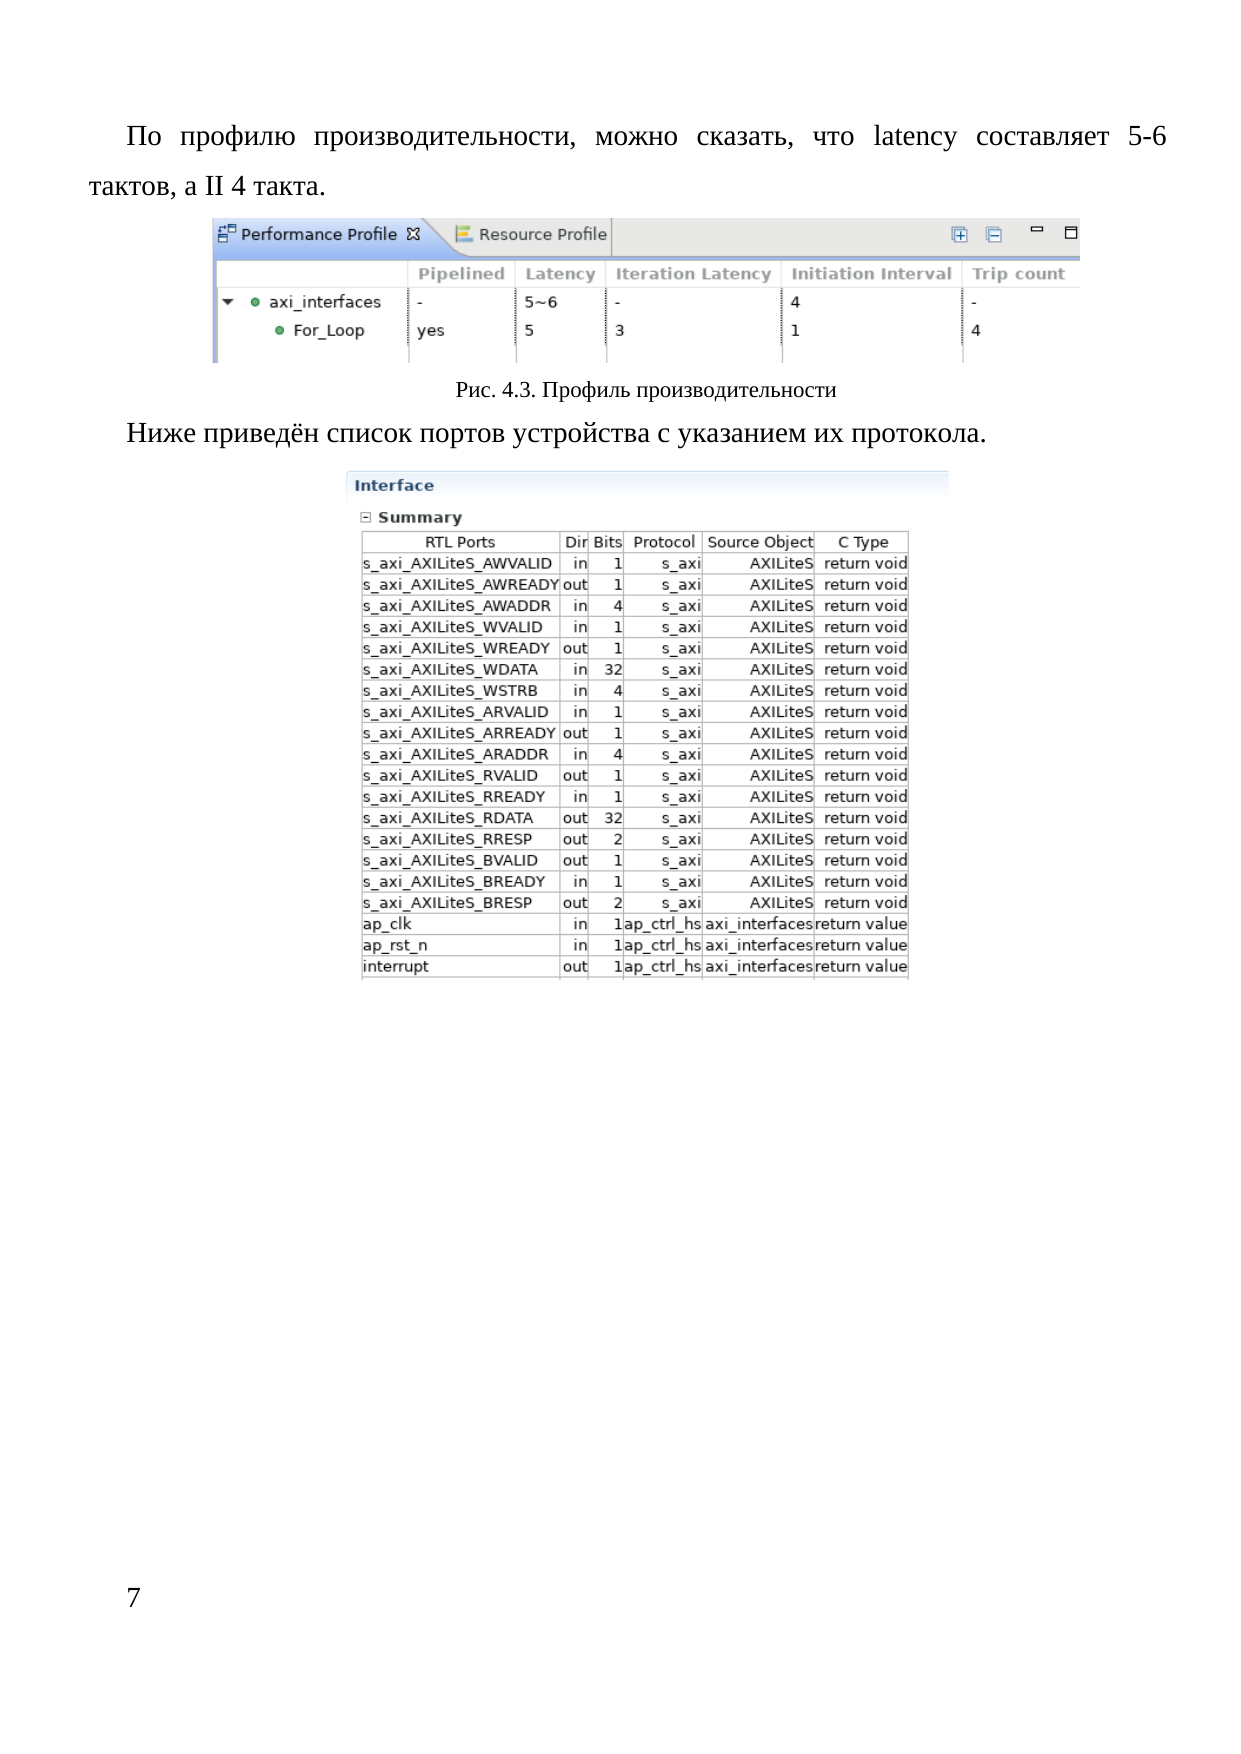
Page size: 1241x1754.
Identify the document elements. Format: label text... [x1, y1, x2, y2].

text Рис. 4.3. Профиль производительности [89, 376, 1167, 402]
picture [344, 465, 949, 980]
text Ниже приведён список портов устройства с указанием их протокола. [89, 415, 1167, 449]
picture [212, 218, 1080, 363]
text По профилю производительности, можно сказать, что latency составляет 5-6 тактов, а II 4 такта. [89, 118, 1167, 202]
